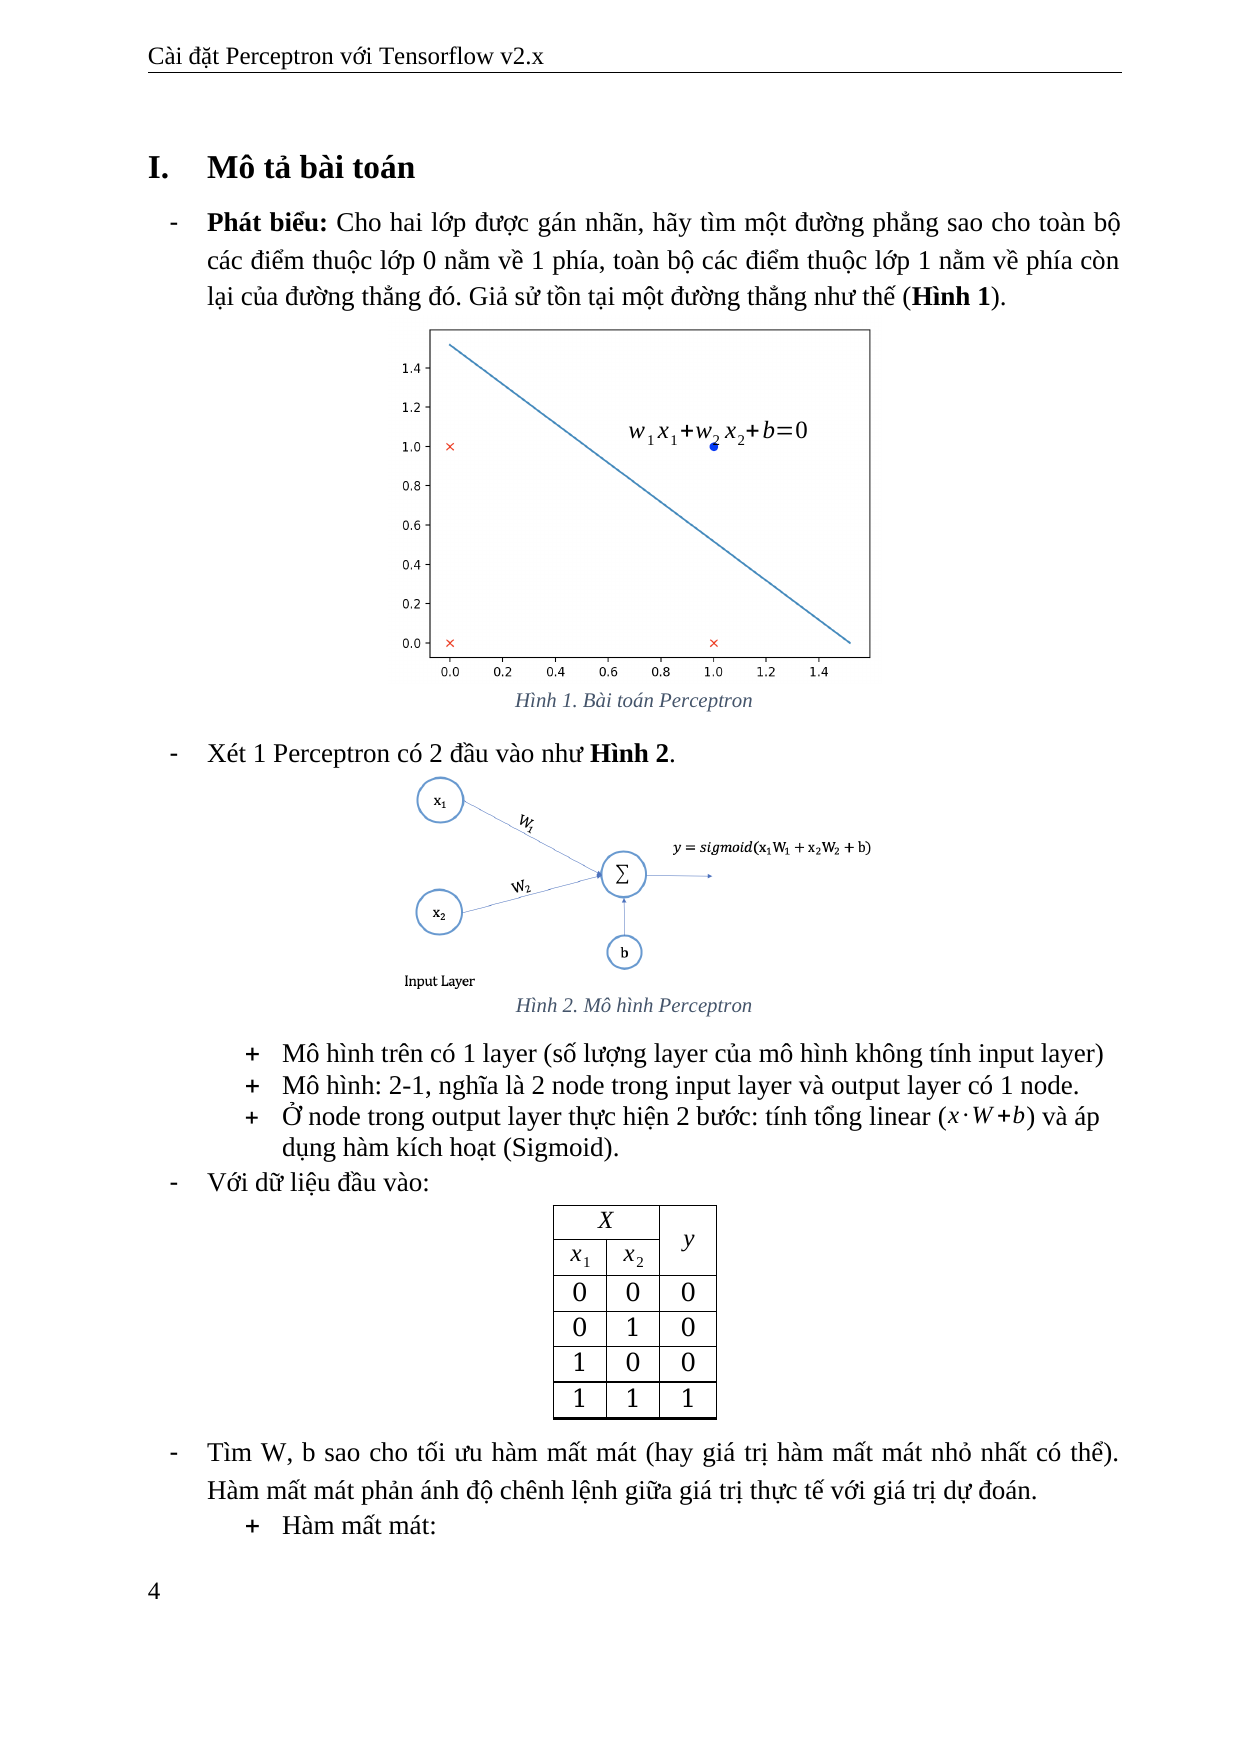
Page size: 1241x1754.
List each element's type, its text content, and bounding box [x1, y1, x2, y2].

table_cell 1 [554, 1383, 606, 1417]
table_cell 0 [607, 1347, 659, 1381]
table_cell 0 [660, 1312, 716, 1346]
list Hàm mất mát: [244, 1509, 1122, 1541]
table_cell 0 [554, 1276, 606, 1311]
list Tìm W, b sao cho tối ưu hàm mất mát (hay giá trị hàm mất mát nhỏ nhất có thể). Hàm mất mát phản ánh độ chênh lệnh giữa giá trị thực tế với giá trị dự đoán. [169, 1432, 1122, 1505]
table_cell 1 [607, 1383, 659, 1417]
table_cell 1 [607, 1312, 659, 1346]
table_cell 1 [554, 1347, 606, 1381]
list Với dữ liệu đầu vào: [169, 1162, 1122, 1199]
list Mô hình: 2-1, nghĩa là 2 node trong input layer và output layer có 1 node. [244, 1069, 1122, 1100]
table_cell 0 [660, 1347, 716, 1381]
table_cell 0 [554, 1312, 606, 1346]
table_header [554, 1206, 659, 1239]
text Hình 2. Mô hình Perceptron [148, 993, 1122, 1017]
list Ở node trong output layer thực hiện 2 bước: tính tổng linear () và áp dụng hàm kích hoạt (Sigmoid). [244, 1100, 1122, 1162]
table_cell 0 [607, 1276, 659, 1311]
table_cell [607, 1240, 659, 1275]
list Xét 1 Perceptron có 2 đầu vào như Hình 2. [169, 733, 1122, 770]
list Phát biểu: Cho hai lớp được gán nhãn, hãy tìm một đường phẳng sao cho toàn bộ các điểm thuộc lớp 0 nằm về 1 phía, toàn bộ các điểm thuộc lớp 1 nằm về phía còn lại của đường thẳng đó. Giả sử tồn tại một đường thẳng như thế (Hình 1). [169, 202, 1122, 311]
table_cell 0 [660, 1276, 716, 1311]
picture [395, 770, 875, 993]
subtitle Mô tả bài toán [148, 147, 1122, 186]
table_cell [554, 1240, 606, 1275]
picture [388, 315, 882, 684]
text Hình 1. Bài toán Perceptron [148, 688, 1122, 712]
table_cell 1 [660, 1383, 716, 1417]
table_header [660, 1206, 716, 1275]
list Mô hình trên có 1 layer (số lượng layer của mô hình không tính input layer) [244, 1037, 1122, 1069]
